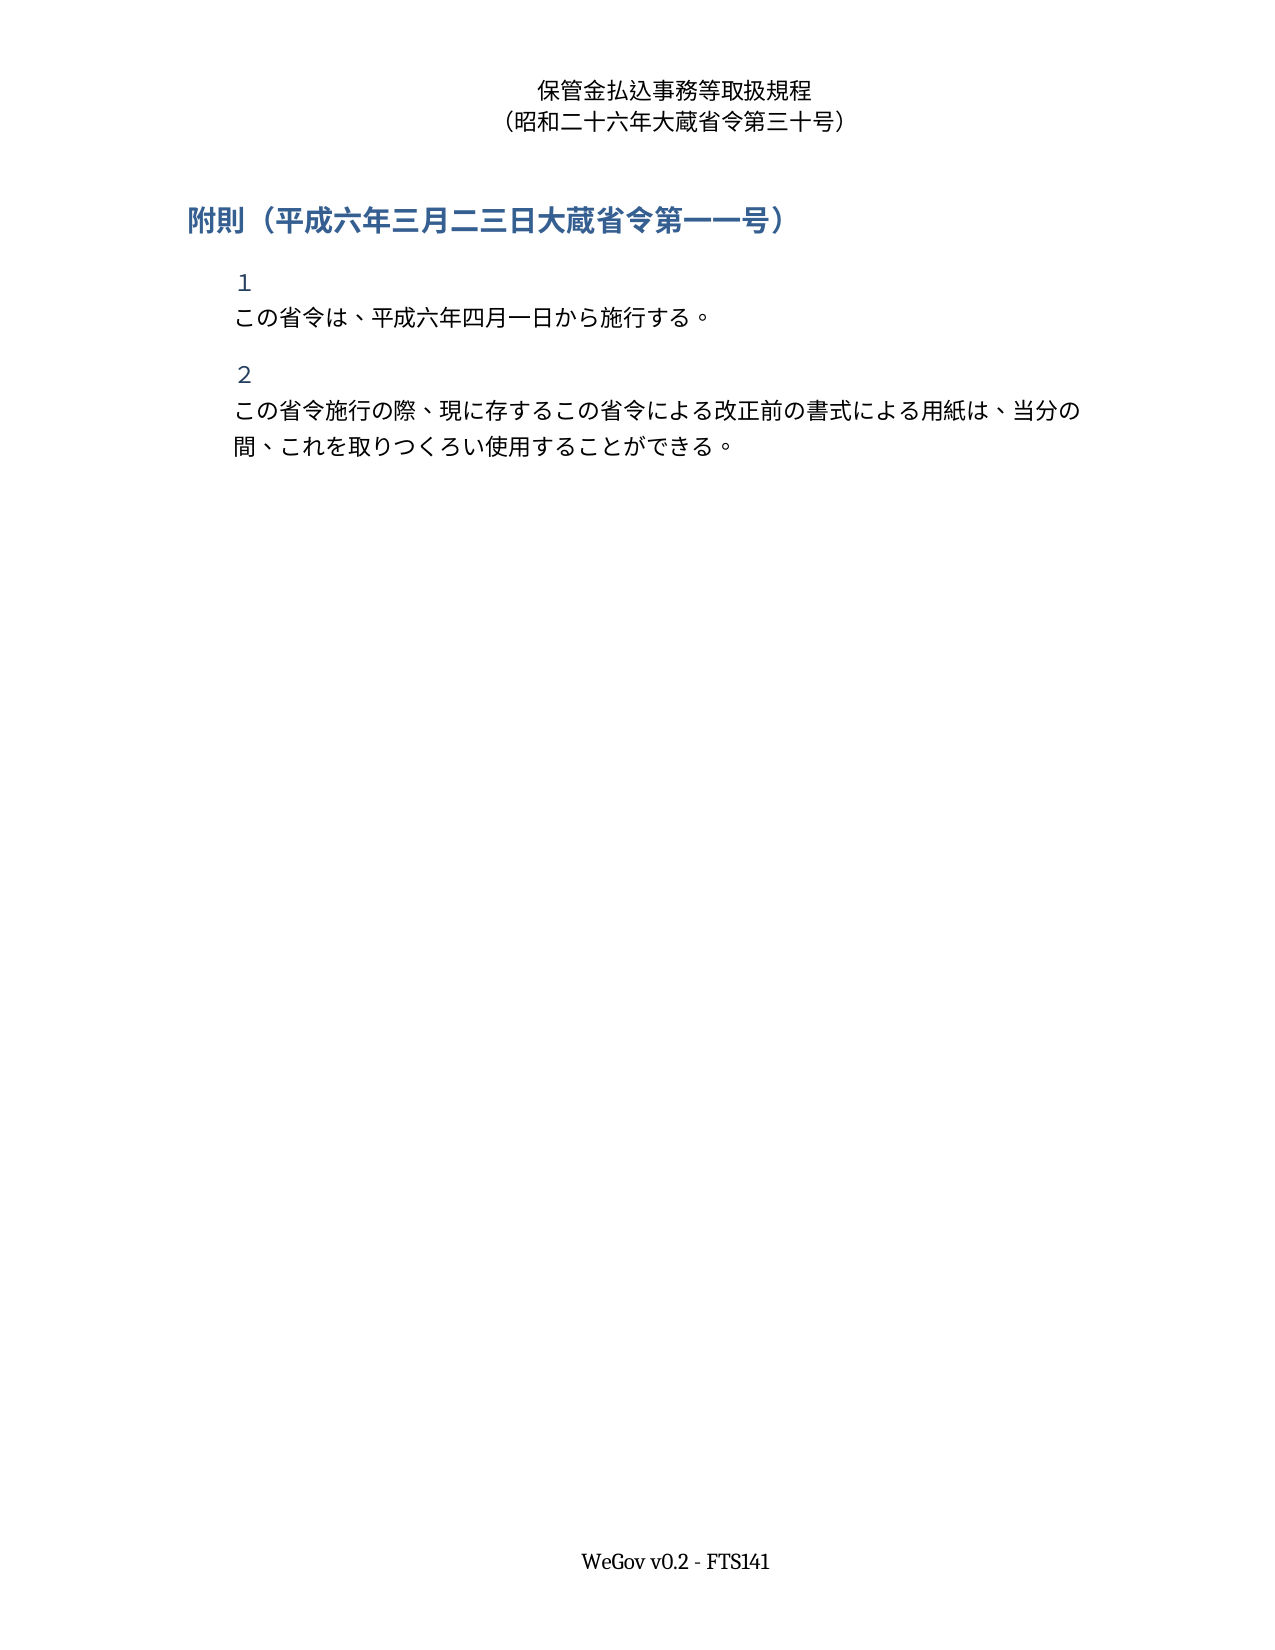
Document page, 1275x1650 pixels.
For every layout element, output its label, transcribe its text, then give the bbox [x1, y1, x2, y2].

subtitle １ [233, 266, 1087, 298]
subtitle 附則（平成六年三月二三日大蔵省令第一一号） [187, 200, 1087, 240]
subtitle ２ [233, 359, 1087, 390]
text この省令は、平成六年四月一日から施行する。 [233, 302, 1087, 334]
text この省令施行の際、現に存するこの省令による改正前の書式による用紙は、当分の間、これを取りつくろい使用することができる。 [233, 395, 1087, 462]
